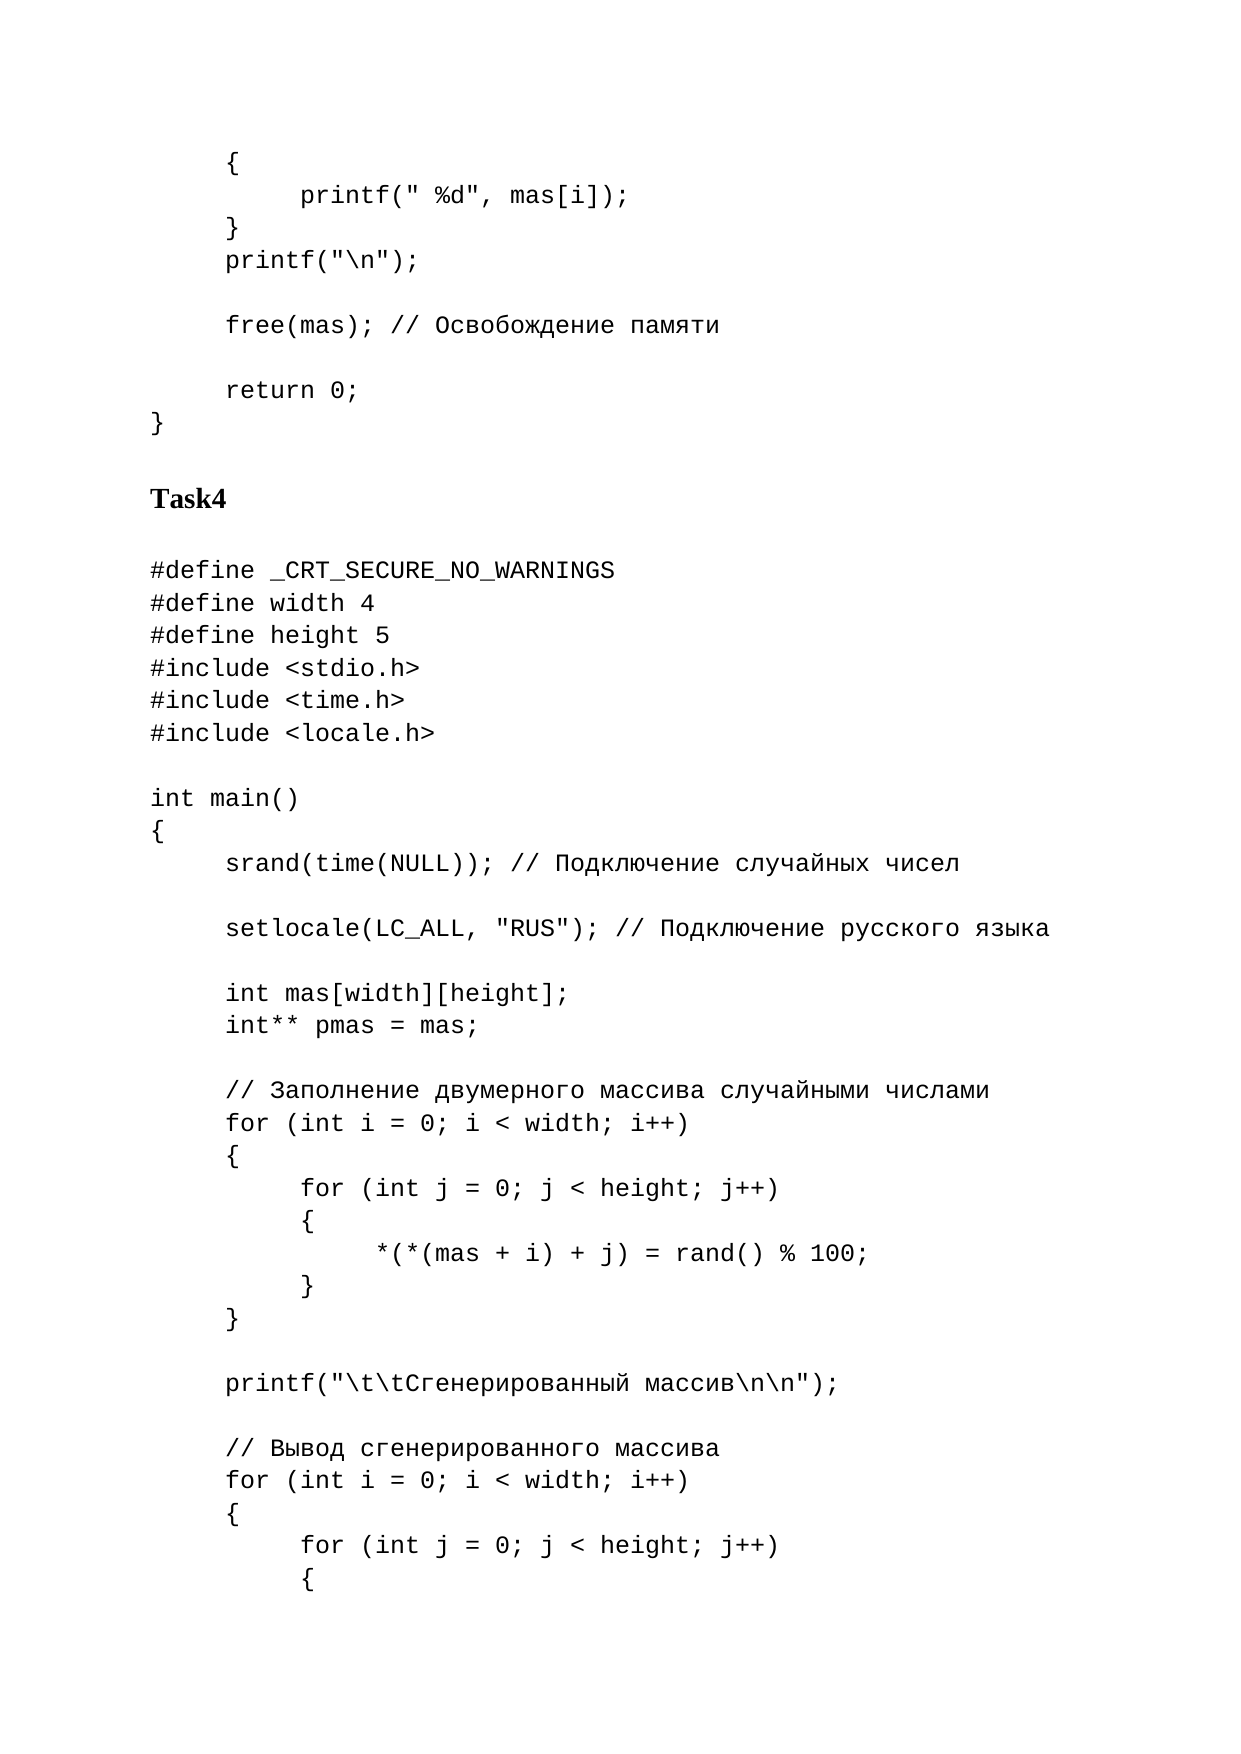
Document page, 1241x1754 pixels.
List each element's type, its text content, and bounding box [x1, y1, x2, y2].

text { [150, 1566, 1090, 1594]
text #define height 5 [150, 623, 1090, 651]
text printf(" %d", mas[i]); [150, 182, 1090, 211]
text for (int j = 0; j < height; j++) [150, 1533, 1090, 1561]
text #include <time.h> [150, 688, 1090, 716]
text { [150, 150, 1090, 178]
text *(*(mas + i) + j) = rand() % 100; [150, 1241, 1090, 1269]
text int mas[width][height]; [150, 981, 1090, 1009]
text // Вывод сгенерированного массива [150, 1436, 1090, 1464]
text { [150, 1143, 1090, 1171]
text return 0; [150, 377, 1090, 406]
text } [150, 215, 1090, 243]
text srand(time(NULL)); // Подключение случайных чисел [150, 851, 1090, 879]
text #define width 4 [150, 591, 1090, 619]
text { [150, 818, 1090, 846]
text } [150, 410, 1090, 438]
text for (int i = 0; i < width; i++) [150, 1111, 1090, 1139]
text #define _CRT_SECURE_NO_WARNINGS [150, 558, 1090, 586]
text setlocale(LC_ALL, "RUS"); // Подключение русского языка [150, 916, 1090, 944]
text for (int j = 0; j < height; j++) [150, 1176, 1090, 1204]
text int main() [150, 786, 1090, 814]
text // Заполнение двумерного массива случайными числами [150, 1078, 1090, 1106]
text Task4 [150, 481, 1090, 514]
text free(mas); // Освобождение памяти [150, 312, 1090, 341]
text for (int i = 0; i < width; i++) [150, 1468, 1090, 1496]
text int** pmas = mas; [150, 1013, 1090, 1041]
text #include <locale.h> [150, 721, 1090, 749]
text } [150, 1273, 1090, 1301]
text printf("\n"); [150, 247, 1090, 276]
text } [150, 1306, 1090, 1334]
text #include <stdio.h> [150, 656, 1090, 684]
text { [150, 1208, 1090, 1236]
text printf("\t\tСгенерированный массив\n\n"); [150, 1371, 1090, 1399]
text { [150, 1501, 1090, 1529]
